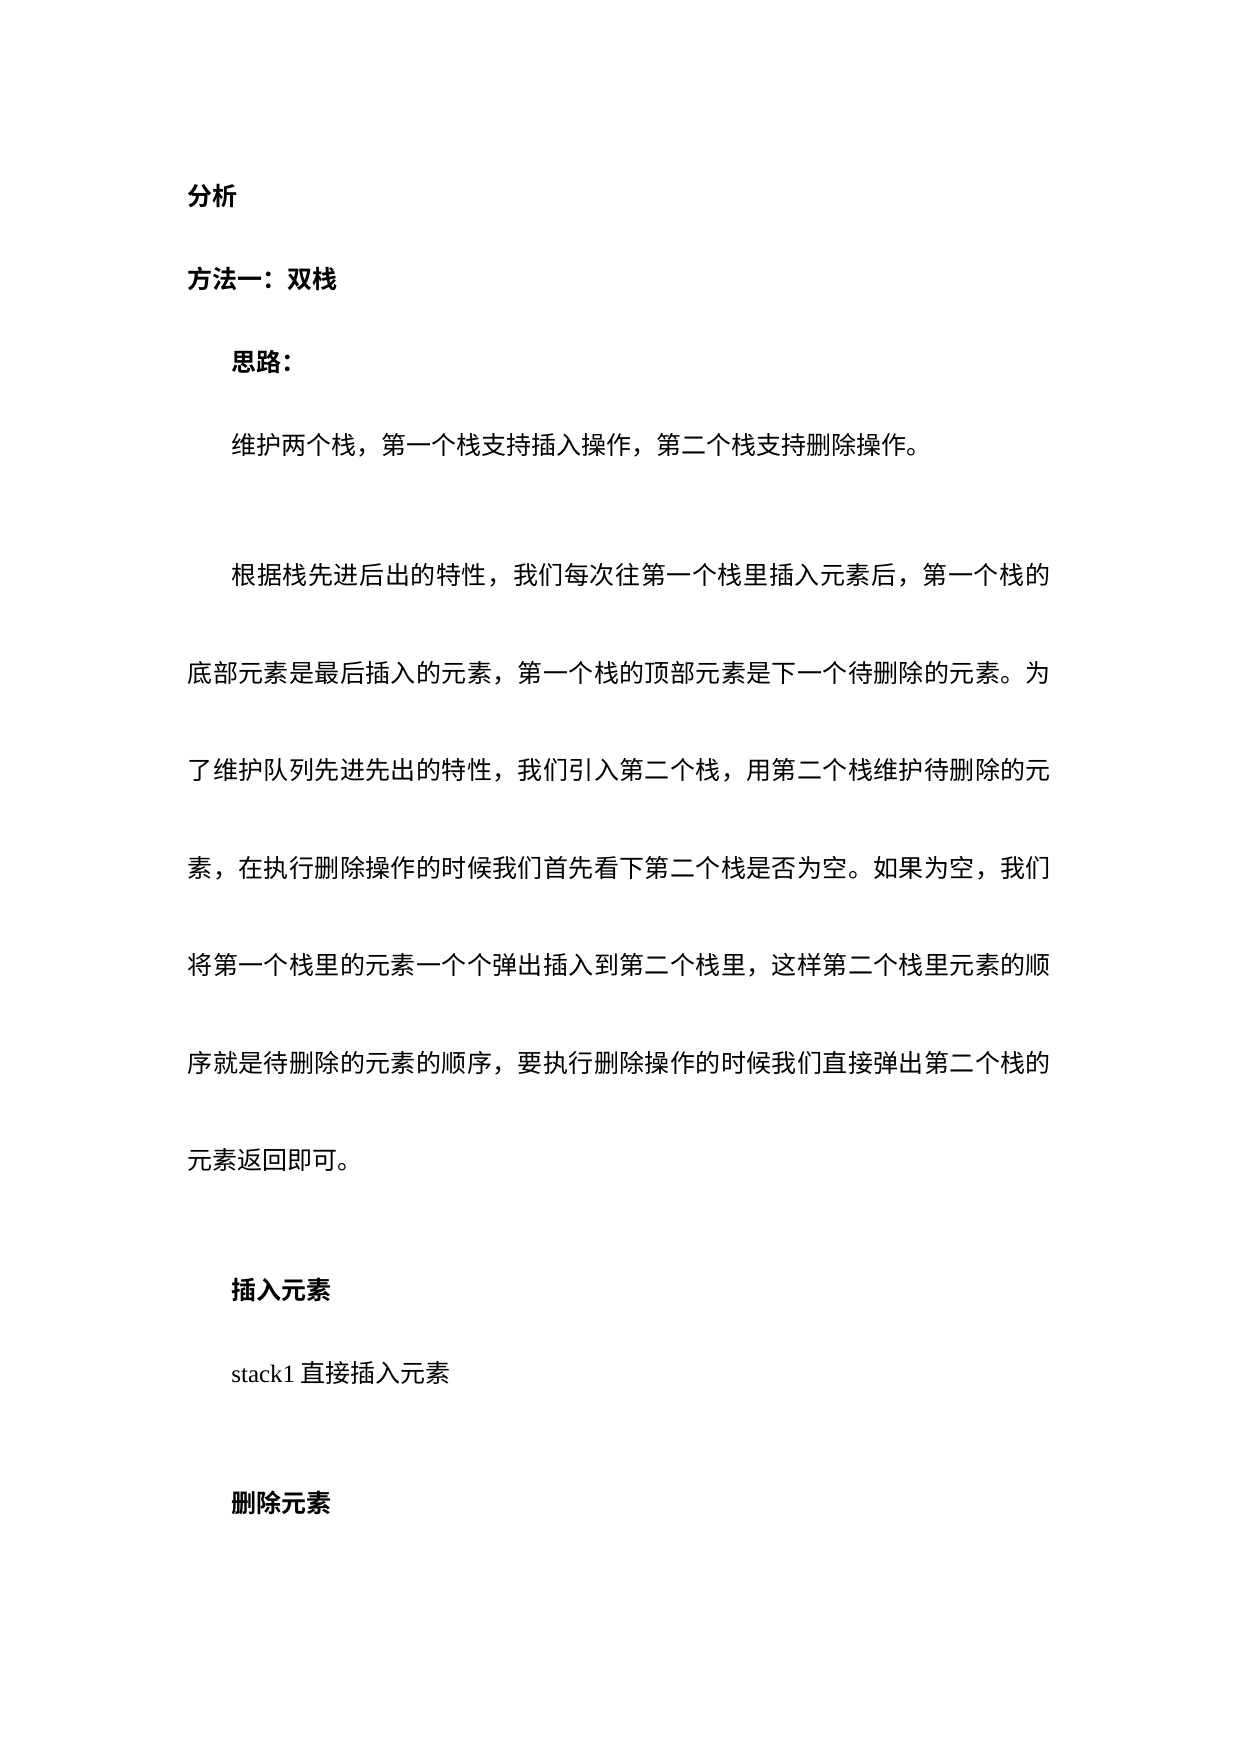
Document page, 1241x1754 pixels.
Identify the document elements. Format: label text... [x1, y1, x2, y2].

text stack1直接插入元素 [187, 1339, 1053, 1404]
text 维护两个栈，第一个栈支持插入操作，第二个栈支持删除操作。 [187, 411, 1053, 476]
text 思路： [187, 328, 1053, 393]
subtitle 方法一：双栈 [187, 245, 1053, 310]
subtitle 分析 [187, 162, 1053, 227]
text 删除元素 [187, 1469, 1053, 1534]
text 根据栈先进后出的特性，我们每次往第一个栈里插入元素后，第一个栈的底部元素是最后插入的元素，第一个栈的顶部元素是下一个待删除的元素。为了维护队列先进先出的特性，我们引入第二个栈，用第二个栈维护待删除的元素，在执行删除操作的时候我们首先看下第二个栈是否为空。如果为空，我们将第一个栈里的元素一个个弹出插入到第二个栈里，这样第二个栈里元素的顺序就是待删除的元素的顺序，要执行删除操作的时候我们直接弹出第二个栈的元素返回即可。 [187, 541, 1053, 1191]
text 插入元素 [187, 1256, 1053, 1321]
